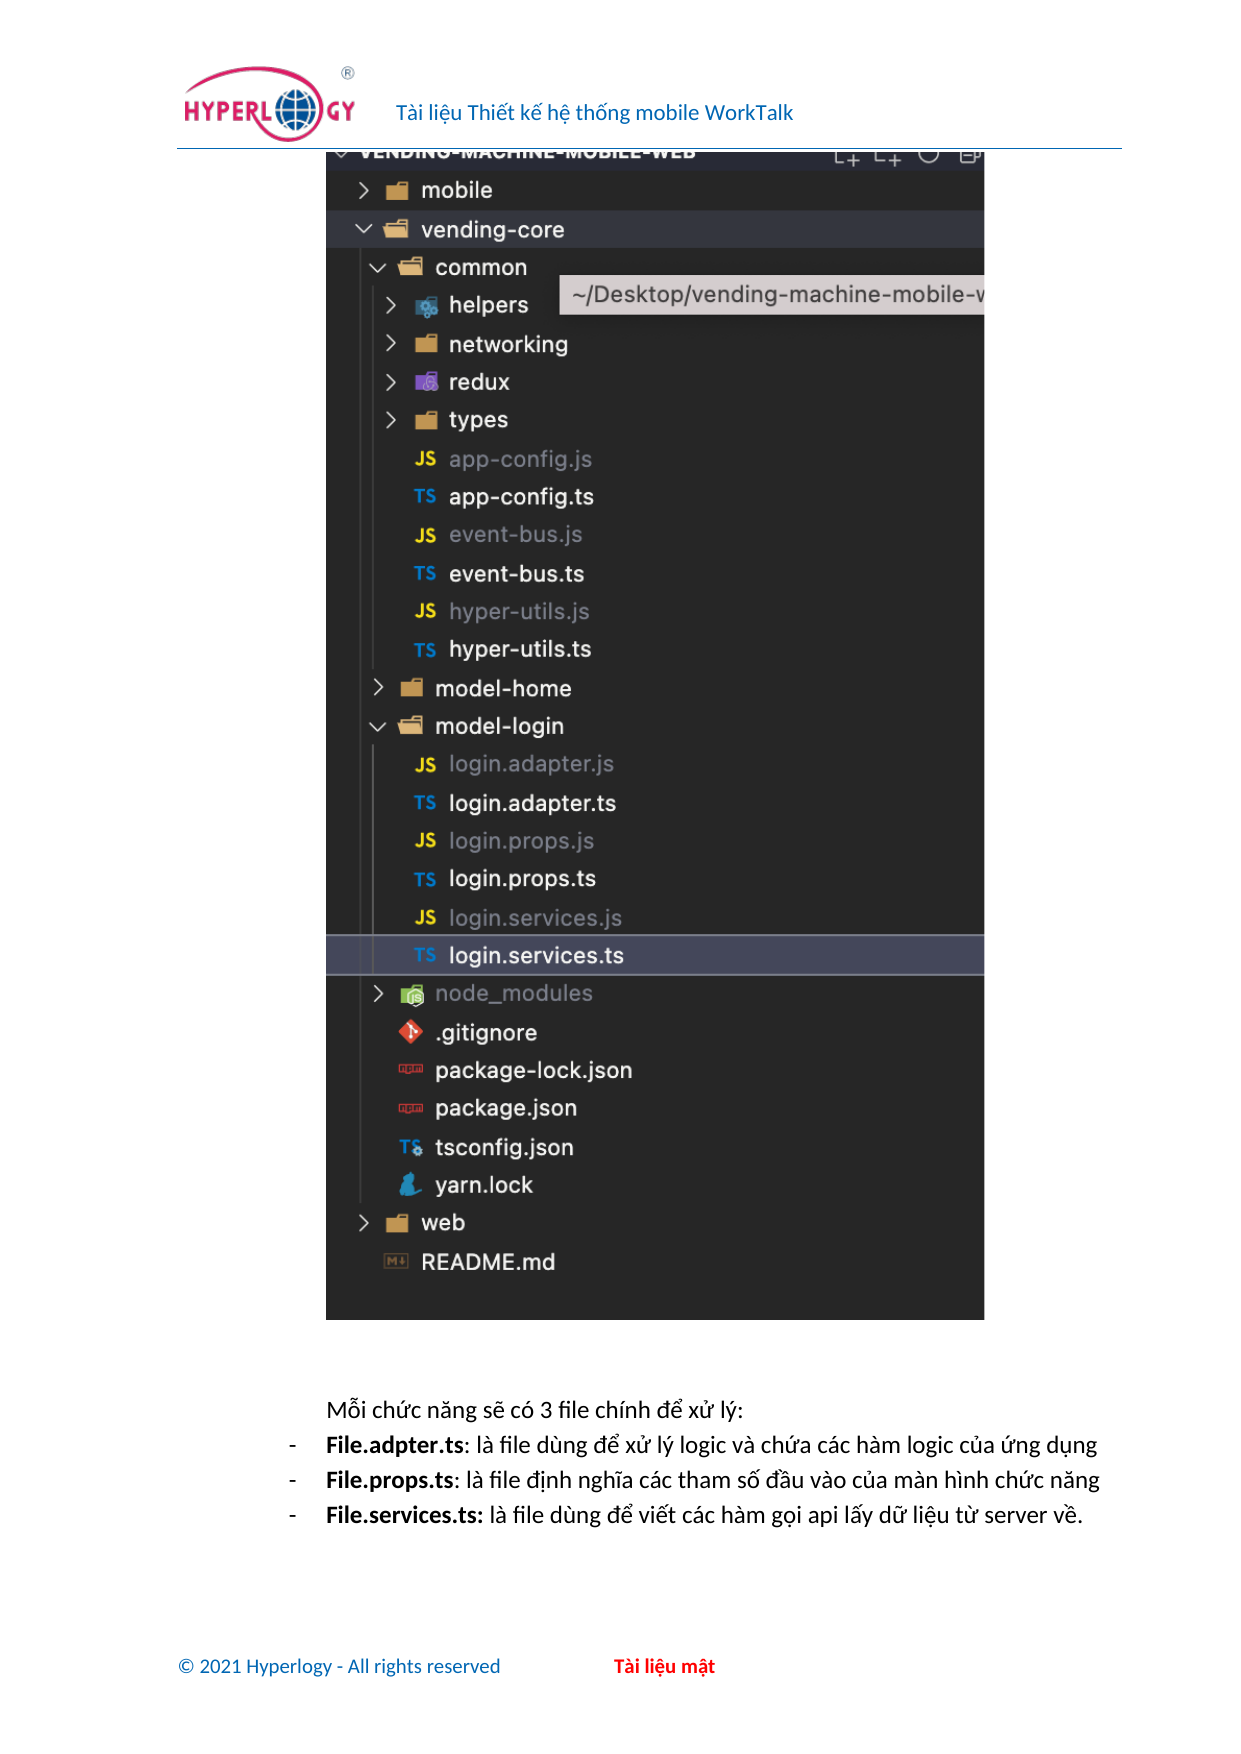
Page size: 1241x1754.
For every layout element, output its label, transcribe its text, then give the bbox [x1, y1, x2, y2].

list File.props.ts: là file định nghĩa các tham số đầu vào của màn hình chức năng [288, 1464, 1122, 1494]
list File.services.ts: là file dùng để viết các hàm gọi api lấy dữ liệu từ server về. [288, 1499, 1122, 1529]
picture [183, 62, 362, 144]
list File.adpter.ts: là file dùng để xử lý logic và chứa các hàm logic của ứng dụng [288, 1429, 1122, 1459]
picture [326, 152, 985, 1320]
list Mỗi chức năng sẽ có 3 file chính để xử lý: [326, 1359, 1122, 1424]
